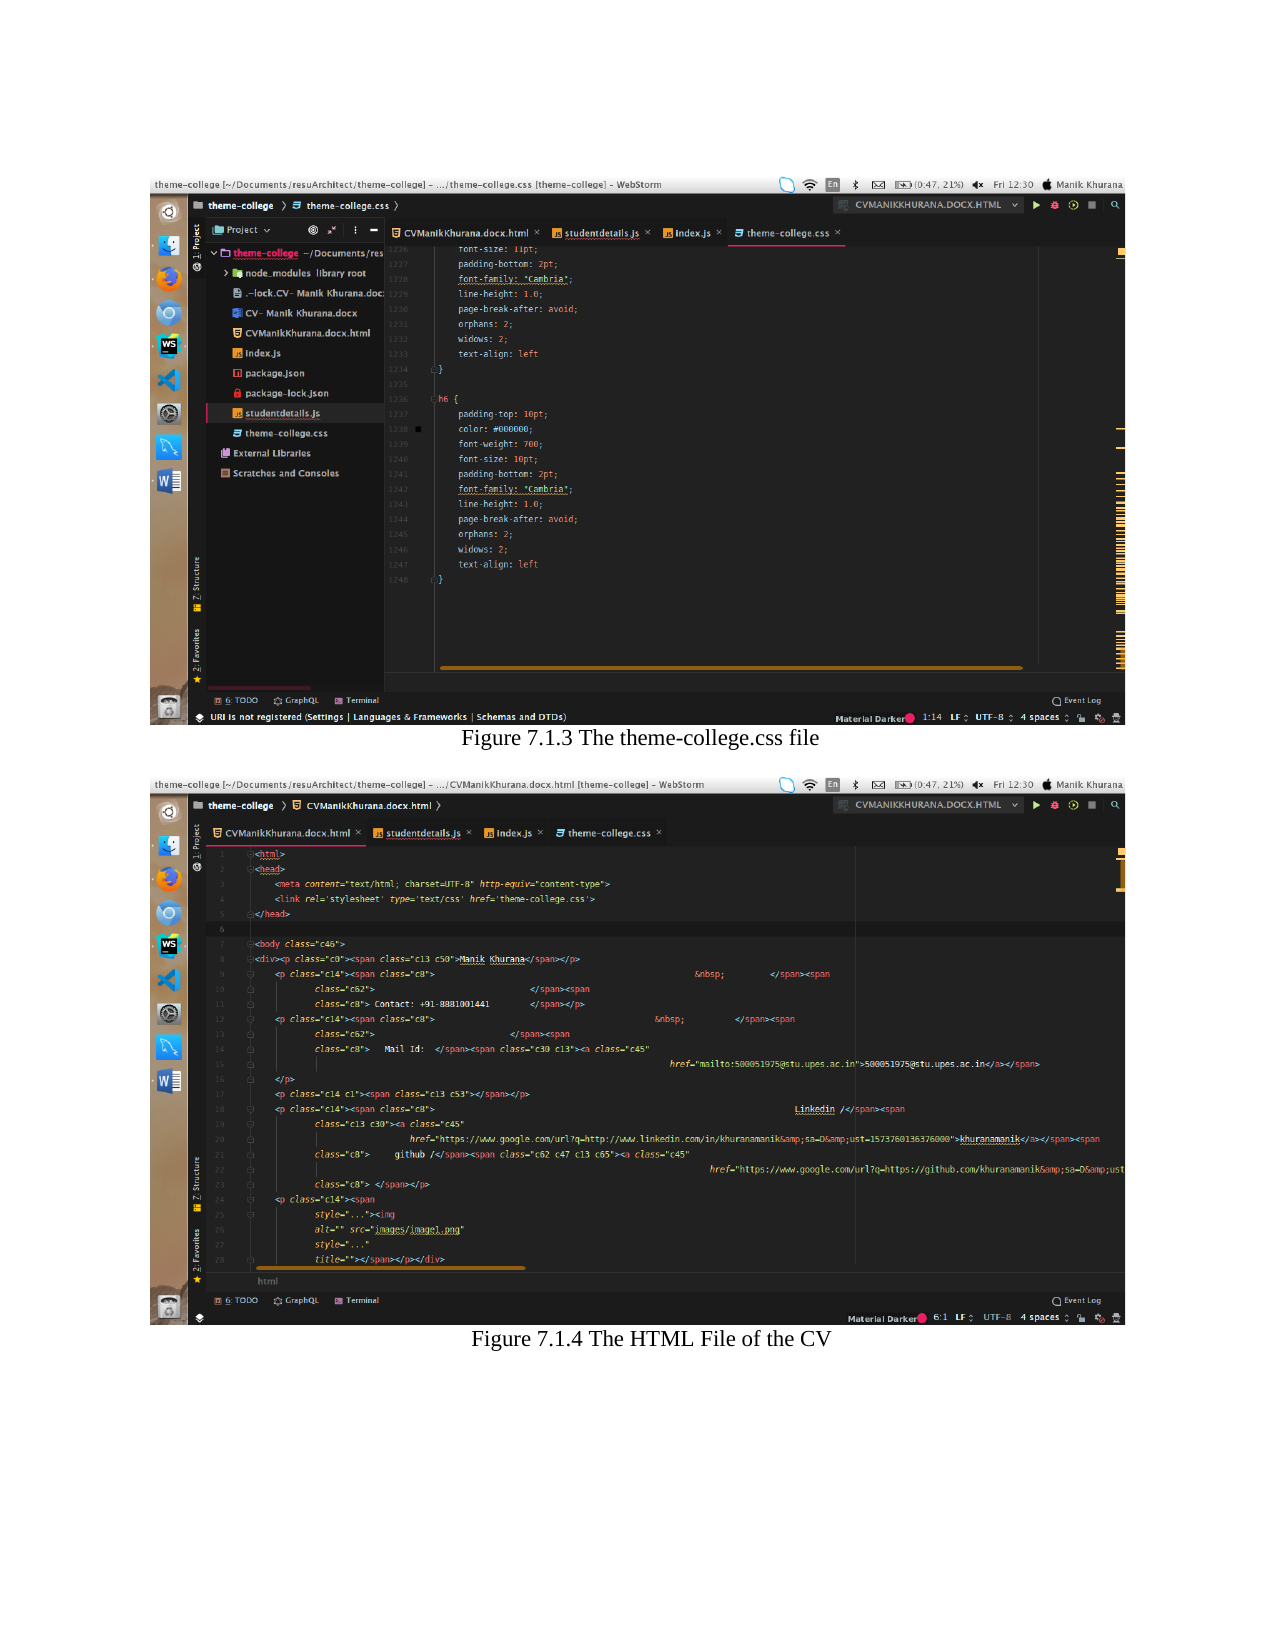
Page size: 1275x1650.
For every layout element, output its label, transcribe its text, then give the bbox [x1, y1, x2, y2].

text Figure 7.1.3 The theme-college.css file [150, 725, 1125, 751]
picture [150, 777, 1125, 1325]
picture [150, 176, 1125, 725]
text Figure 7.1.4 The HTML File of the CV [150, 1325, 1125, 1351]
